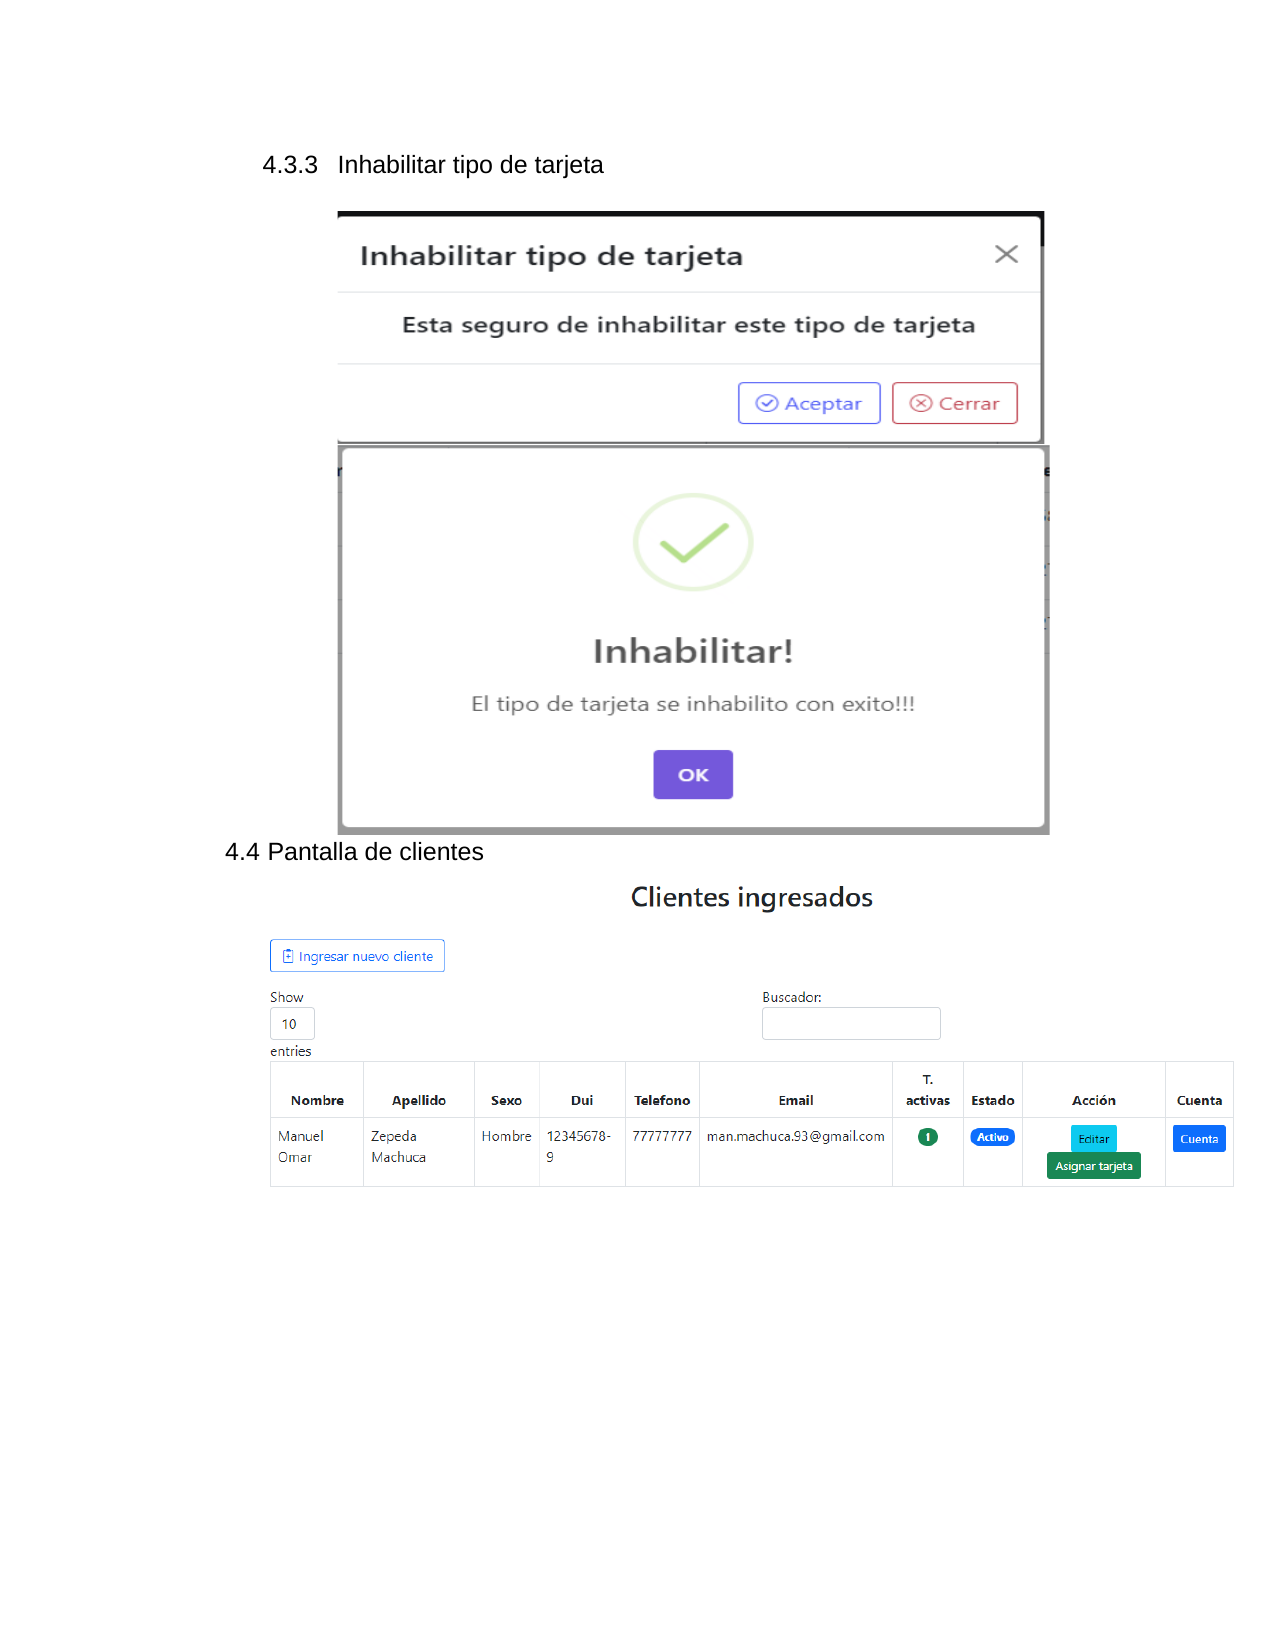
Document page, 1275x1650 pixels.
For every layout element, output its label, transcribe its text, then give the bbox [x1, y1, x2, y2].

picture [267, 868, 1243, 1195]
picture [337, 445, 1050, 835]
list Pantalla de clientes [225, 837, 1125, 866]
picture [337, 211, 1045, 444]
list Inhabilitar tipo de tarjeta [262, 150, 1125, 179]
